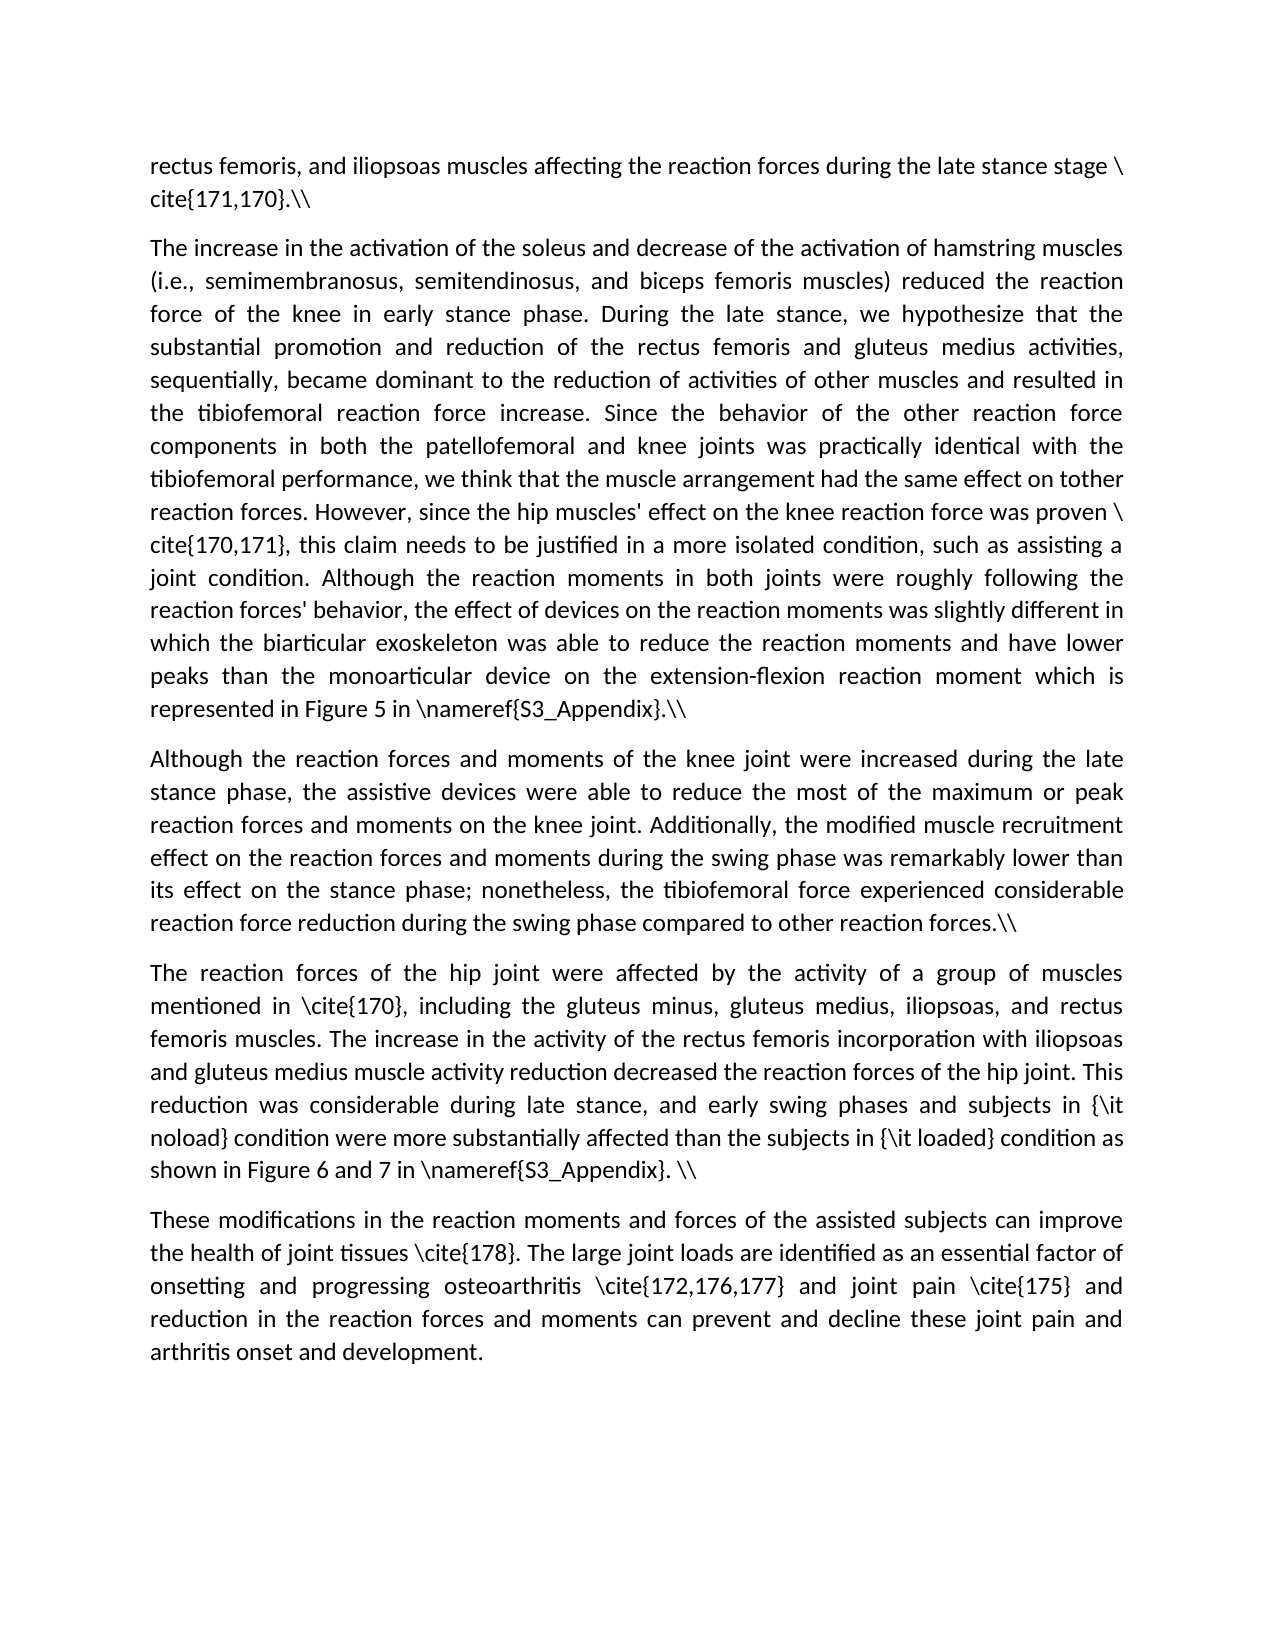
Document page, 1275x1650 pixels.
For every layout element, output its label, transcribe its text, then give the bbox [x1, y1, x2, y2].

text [150, 150, 1125, 213]
text The increase in the activation of the soleus and decrease of the activation of hamstring muscles (i.e., semimembranosus, semitendinosus, and biceps femoris muscles) reduced the reaction force of the knee in early stance phase. During the late stance, we hypothesize that the substantial promotion and reduction of the rectus femoris and gluteus medius activities, sequentially, became dominant to the reduction of activities of other muscles and resulted in the tibiofemoral reaction force increase. Since the behavior of the other reaction force components in both the patellofemoral and knee joints was practically identical with the tibiofemoral performance, we think that the muscle arrangement had the same effect on tother reaction forces. However, since the hip muscles' effect on the knee reaction force was proven \cite{170,171}, this claim needs to be justified in a more isolated condition, such as assisting a joint condition. Although the reaction moments in both joints were roughly following the reaction forces' behavior, the effect of devices on the reaction moments was slightly different in which the biarticular exoskeleton was able to reduce the reaction moments and have lower peaks than the monoarticular device on the extension-flexion reaction moment which is represented in Figure 5 in \nameref{S3_Appendix}.\\ [150, 232, 1125, 724]
text Although the reaction forces and moments of the knee joint were increased during the late stance phase, the assistive devices were able to reduce the most of the maximum or peak reaction forces and moments on the knee joint. Additionally, the modified muscle recruitment effect on the reaction forces and moments during the swing phase was remarkably lower than its effect on the stance phase; nonetheless, the tibiofemoral force experienced considerable reaction force reduction during the swing phase compared to other reaction forces.\\ [150, 743, 1125, 938]
text These modifications in the reaction moments and forces of the assisted subjects can improve the health of joint tissues \cite{178}. The large joint loads are identified as an essential factor of onsetting and progressing osteoarthritis \cite{172,176,177} and joint pain \cite{175} and reduction in the reaction forces and moments can prevent and decline these joint pain and arthritis onset and development. [150, 1204, 1125, 1366]
text The reaction forces of the hip joint were affected by the activity of a group of muscles mentioned in \cite{170}, including the gluteus minus, gluteus medius, iliopsoas, and rectus femoris muscles. The increase in the activity of the rectus femoris incorporation with iliopsoas and gluteus medius muscle activity reduction decreased the reaction forces of the hip joint. This reduction was considerable during late stance, and early swing phases and subjects in {\it noload} condition were more substantially affected than the subjects in {\it loaded} condition as shown in Figure 6 and 7 in \nameref{S3_Appendix}. \\ [150, 957, 1125, 1185]
